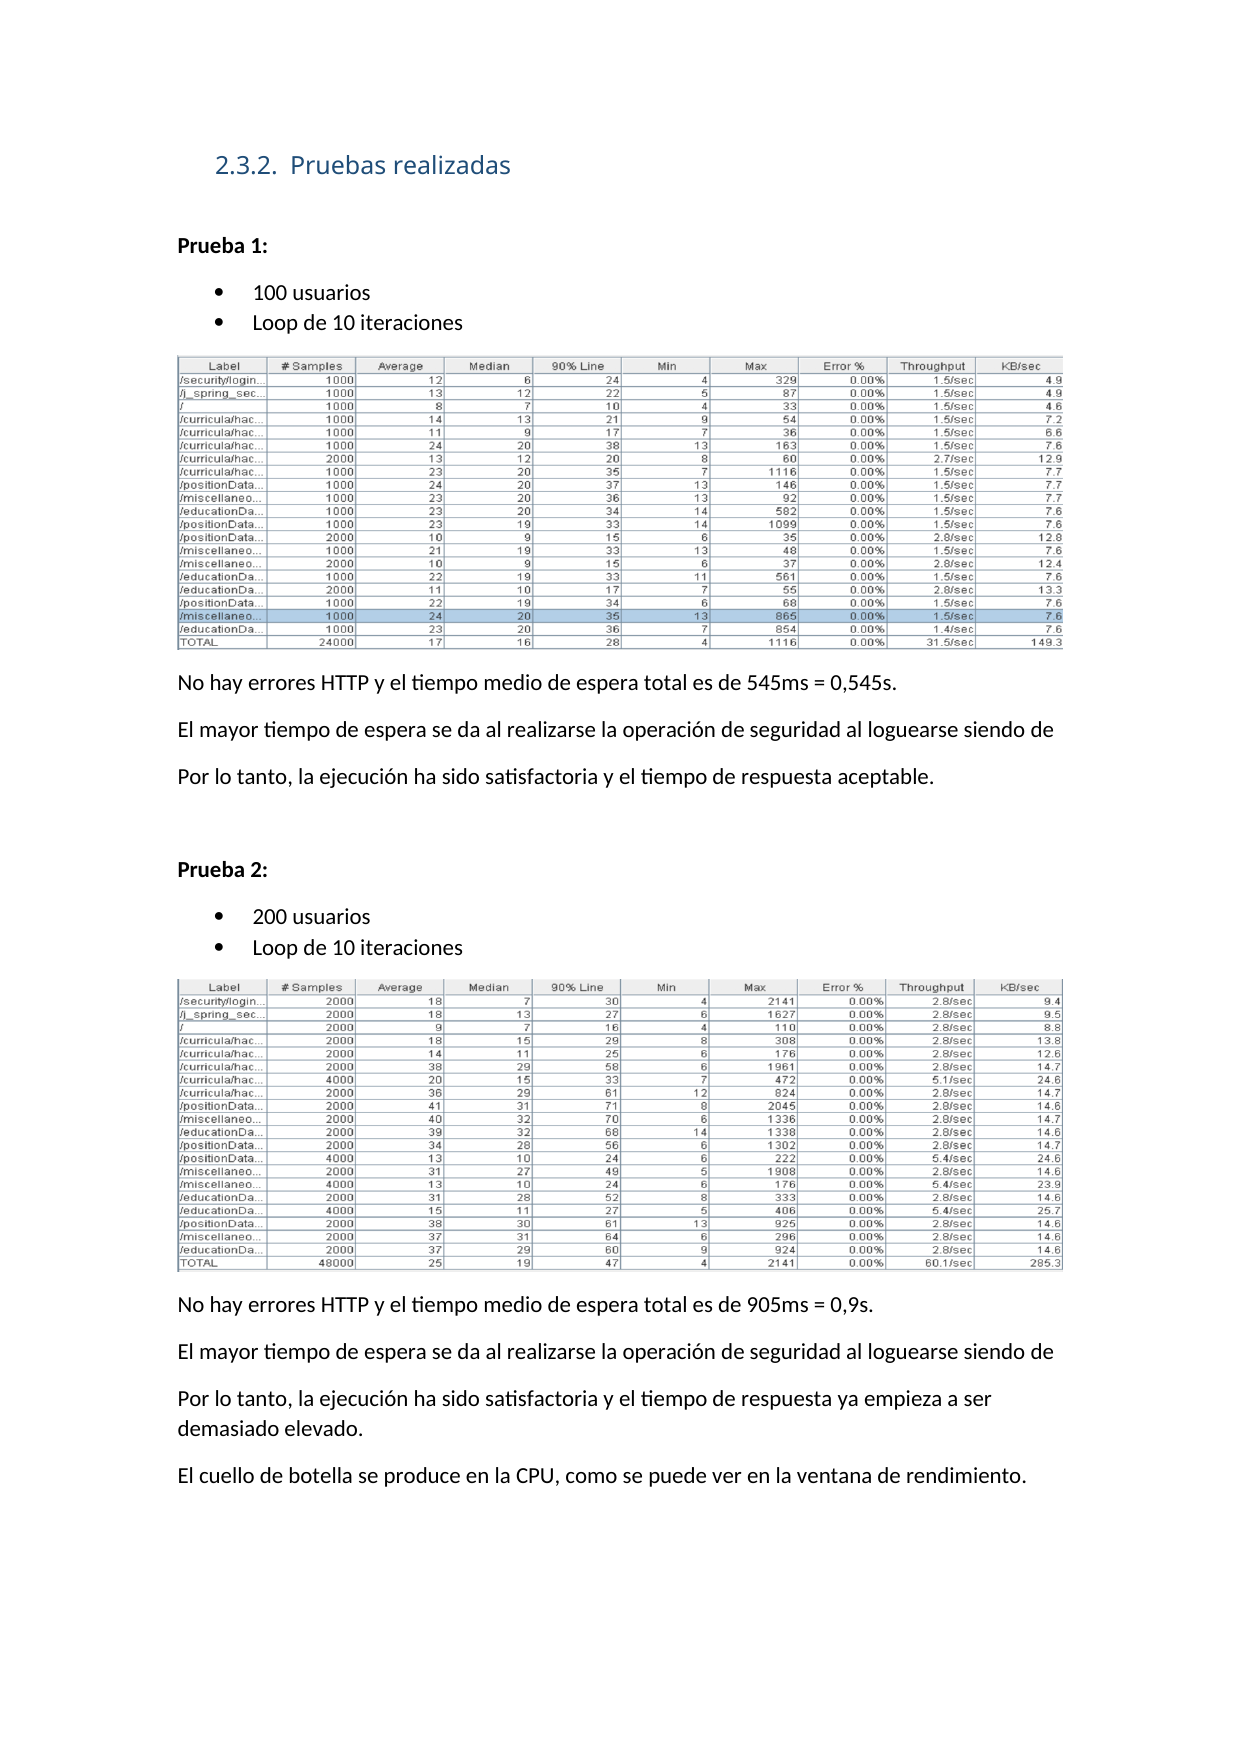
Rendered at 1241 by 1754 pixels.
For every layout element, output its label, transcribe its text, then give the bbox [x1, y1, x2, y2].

text El mayor tiempo de espera se da al realizarse la operación de seguridad al loguearse siendo de [177, 1337, 1063, 1365]
subtitle Pruebas realizadas [215, 148, 1063, 182]
text No hay errores HTTP y el tiempo medio de espera total es de 545ms = 0,545s. [177, 668, 1063, 696]
text Prueba 1: [177, 231, 1063, 259]
text El cuello de botella se produce en la CPU, como se puede ver en la ventana de rendimiento. [177, 1461, 1063, 1489]
text No hay errores HTTP y el tiempo medio de espera total es de 905ms = 0,9s. [177, 1291, 1063, 1318]
list 200 usuarios [215, 902, 1063, 930]
list Loop de 10 iteraciones [215, 933, 1063, 961]
text Por lo tanto, la ejecución ha sido satisfactoria y el tiempo de respuesta aceptable. [177, 762, 1063, 790]
list 100 usuarios [215, 278, 1063, 306]
picture [177, 979, 1063, 1272]
text Prueba 2: [177, 856, 1063, 883]
list Loop de 10 iteraciones [215, 308, 1063, 336]
picture [177, 355, 1063, 650]
text Por lo tanto, la ejecución ha sido satisfactoria y el tiempo de respuesta ya empieza a ser demasiado elevado. [177, 1384, 1063, 1442]
text El mayor tiempo de espera se da al realizarse la operación de seguridad al loguearse siendo de [177, 715, 1063, 743]
